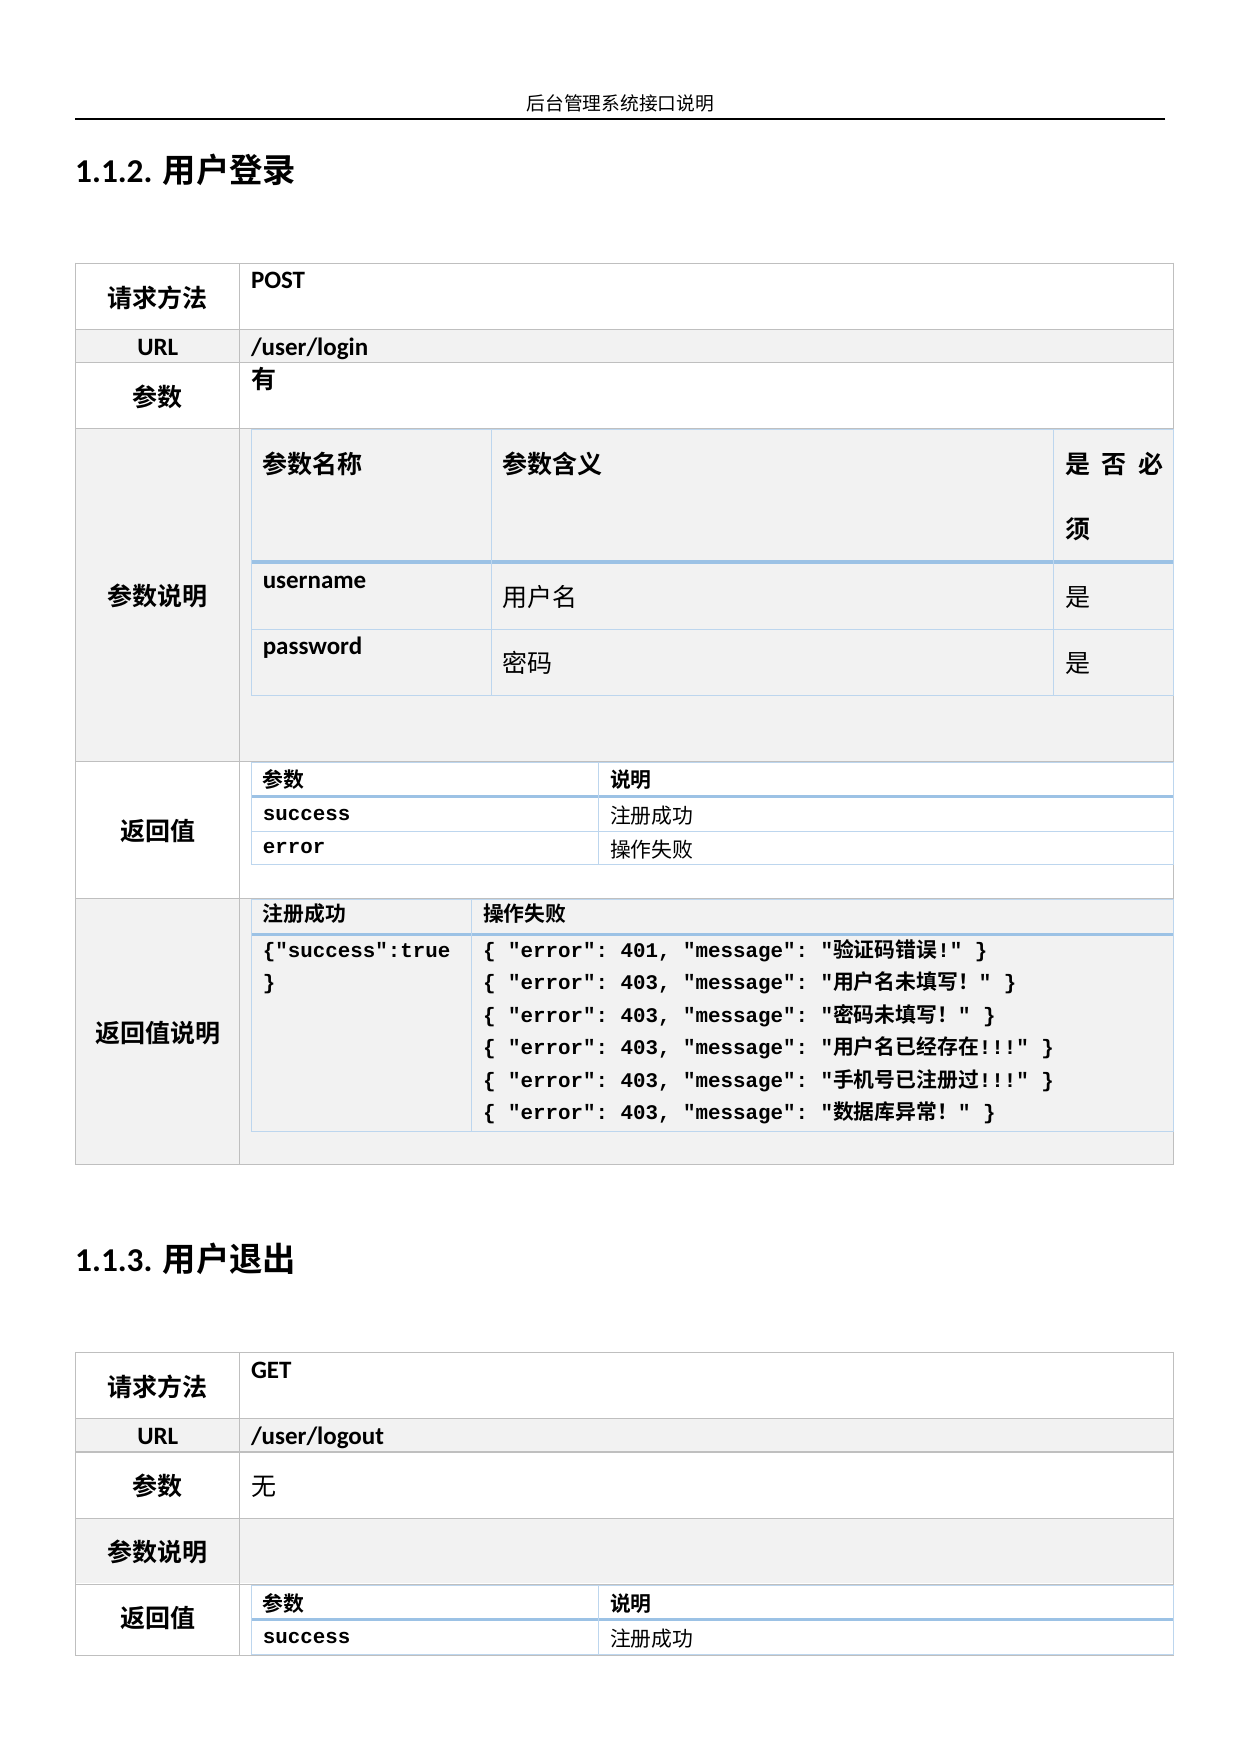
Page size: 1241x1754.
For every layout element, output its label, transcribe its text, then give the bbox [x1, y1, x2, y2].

table_cell 无 [240, 1453, 1173, 1517]
table_cell 返回值说明 [76, 899, 239, 1164]
table_header 请求方法 [76, 264, 239, 329]
table_cell [599, 1586, 1173, 1618]
subtitle 用户退出 [75, 1225, 1165, 1290]
table_cell 参数说明 [76, 1519, 239, 1583]
table_cell [240, 1585, 251, 1655]
subtitle 用户登录 [75, 135, 1165, 200]
table_header 请求方法 [76, 1353, 239, 1418]
table_cell [252, 1586, 598, 1618]
table_cell 参数 [76, 1453, 239, 1517]
table_cell 参数说明 [76, 429, 239, 761]
table_cell [252, 1621, 598, 1654]
table_cell [240, 1519, 1173, 1583]
table_header GET [240, 1353, 1173, 1418]
table_cell [599, 1621, 1173, 1654]
table_cell 参数 [76, 363, 239, 428]
table_cell /user/logout [240, 1419, 1173, 1451]
table_cell [240, 429, 1173, 761]
table_header POST [240, 264, 1173, 329]
table_cell [240, 762, 1173, 898]
table_cell URL [76, 1419, 239, 1451]
table_cell 返回值 [76, 762, 239, 898]
table_cell /user/login [240, 330, 1173, 362]
table_cell 有 [240, 363, 1173, 428]
table_cell 返回值 [76, 1585, 239, 1655]
table_cell URL [76, 330, 239, 362]
table_cell [240, 899, 1173, 1164]
